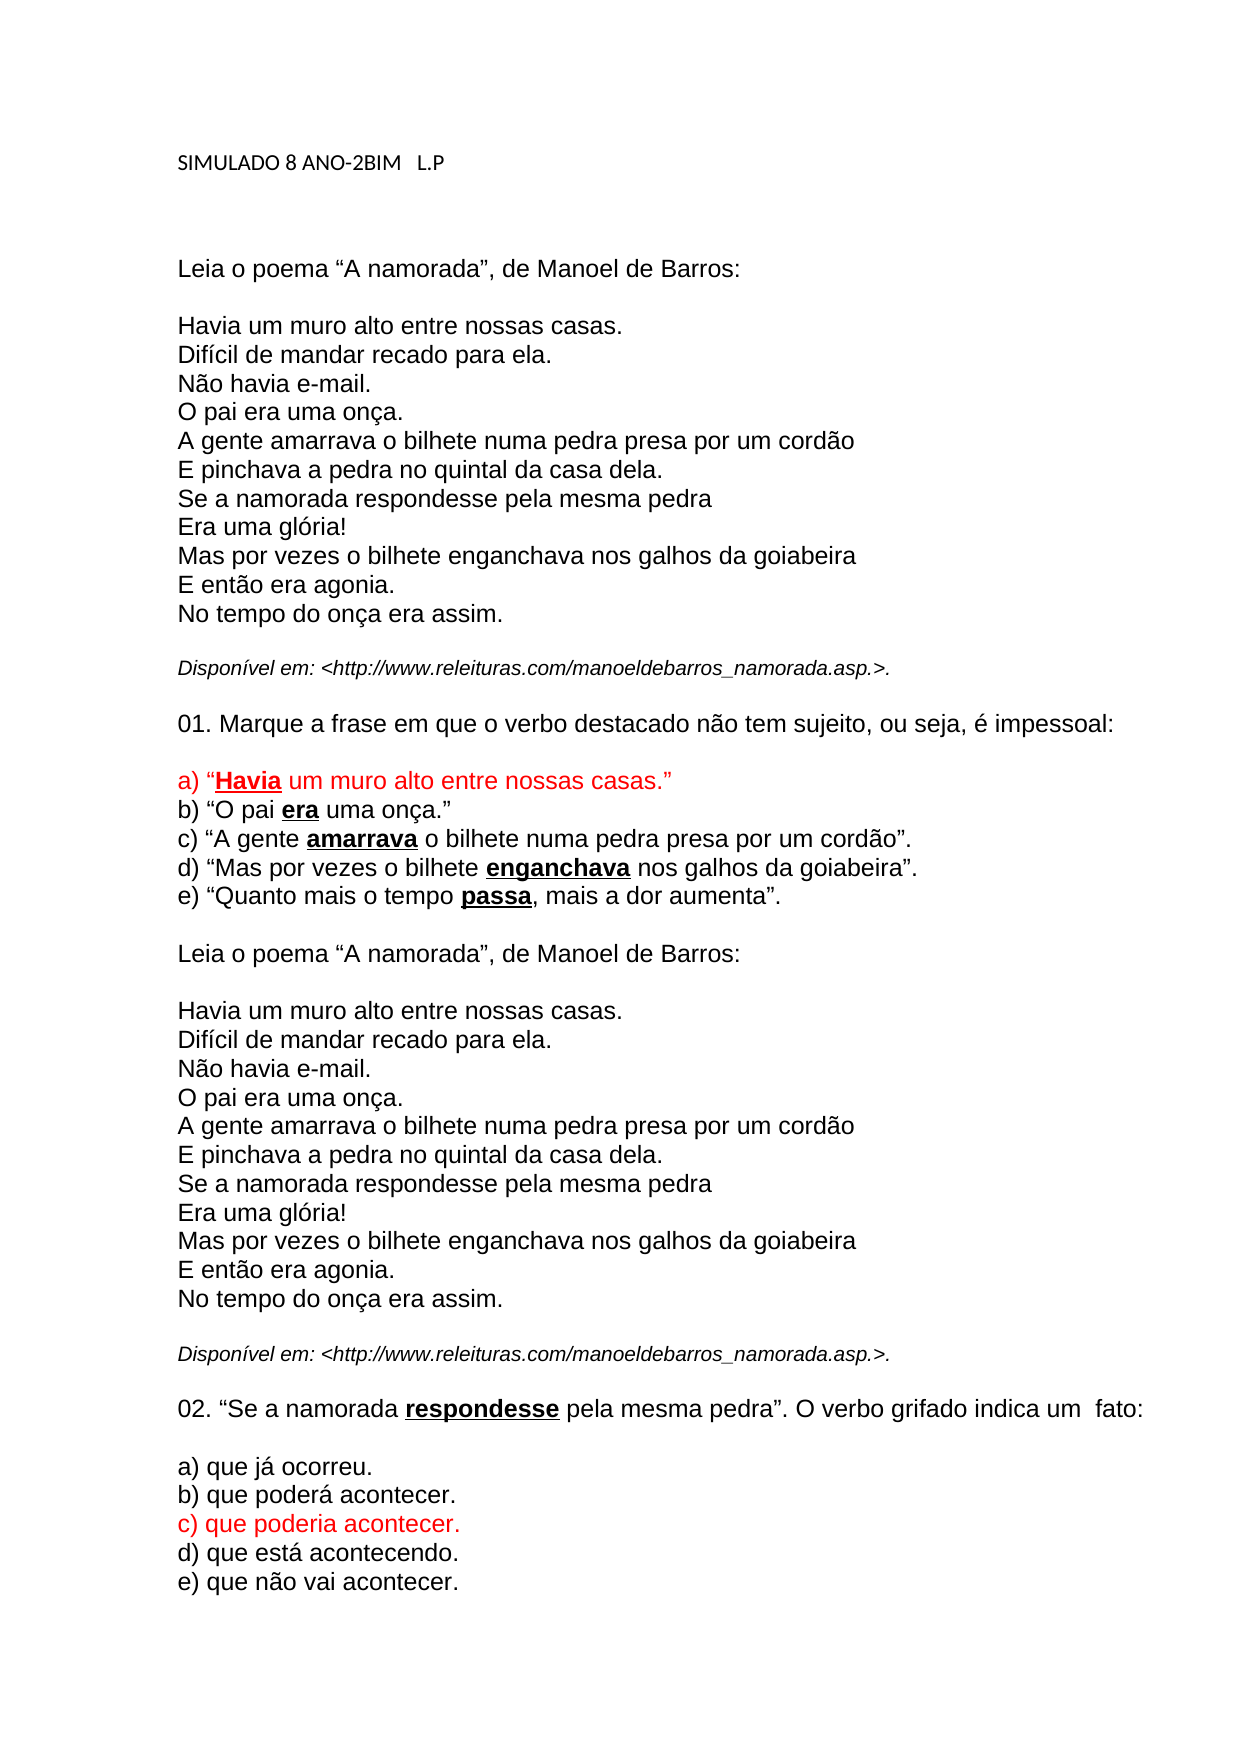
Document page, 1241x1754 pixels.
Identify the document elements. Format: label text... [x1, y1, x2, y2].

text No tempo do onça era assim. [177, 599, 1063, 627]
text O pai era uma onça. [177, 397, 1063, 426]
text d) “Mas por vezes o bilhete enganchava nos galhos da goiabeira”. [177, 853, 1063, 881]
text SIMULADO 8 ANO-2BIM L.P [177, 148, 1063, 176]
text c) “A gente amarrava o bilhete numa pedra presa por um cordão”. [177, 824, 1063, 853]
text Leia o poema “A namorada”, de Manoel de Barros: [177, 939, 1063, 968]
text Leia o poema “A namorada”, de Manoel de Barros: [177, 254, 1063, 282]
text 02. “Se a namorada respondesse pela mesma pedra”. O verbo grifado indica um fato: [177, 1394, 1152, 1423]
text E pinchava a pedra no quintal da casa dela. [177, 455, 1063, 484]
text d) que está acontecendo. [177, 1538, 1063, 1567]
text e) “Quanto mais o tempo passa, mais a dor aumenta”. [177, 881, 1063, 910]
text Se a namorada respondesse pela mesma pedra [177, 484, 1063, 512]
text E pinchava a pedra no quintal da casa dela. [177, 1140, 1063, 1169]
text Não havia e-mail. [177, 369, 1063, 397]
text a) “Havia um muro alto entre nossas casas.” [177, 766, 1063, 795]
text Se a namorada respondesse pela mesma pedra [177, 1169, 1063, 1198]
text Havia um muro alto entre nossas casas. [177, 996, 1063, 1025]
text b) que poderá acontecer. [177, 1480, 1063, 1509]
text Havia um muro alto entre nossas casas. [177, 311, 1063, 340]
text Mas por vezes o bilhete enganchava nos galhos da goiabeira [177, 541, 1063, 570]
text a) que já ocorreu. [177, 1452, 1063, 1480]
text e) que não vai acontecer. [177, 1567, 1063, 1595]
text Difícil de mandar recado para ela. [177, 1025, 1063, 1054]
text 01. Marque a frase em que o verbo destacado não tem sujeito, ou seja, é impessoal: [177, 709, 1167, 738]
text b) “O pai era uma onça.” [177, 795, 1063, 824]
text Mas por vezes o bilhete enganchava nos galhos da goiabeira [177, 1226, 1063, 1255]
text O pai era uma onça. [177, 1083, 1063, 1111]
text Era uma glória! [177, 1198, 1063, 1226]
text No tempo do onça era assim. [177, 1284, 1063, 1313]
text E então era agonia. [177, 570, 1063, 599]
text A gente amarrava o bilhete numa pedra presa por um cordão [177, 426, 1063, 455]
text Era uma glória! [177, 512, 1063, 541]
text E então era agonia. [177, 1255, 1063, 1284]
text A gente amarrava o bilhete numa pedra presa por um cordão [177, 1111, 1063, 1140]
text Disponível em: <http://www.releituras.com/manoeldebarros_namorada.asp.>. [177, 1341, 1063, 1365]
text Disponível em: <http://www.releituras.com/manoeldebarros_namorada.asp.>. [177, 656, 1063, 680]
text Difícil de mandar recado para ela. [177, 340, 1063, 369]
text c) que poderia acontecer. [177, 1509, 1063, 1538]
text Não havia e-mail. [177, 1054, 1063, 1083]
